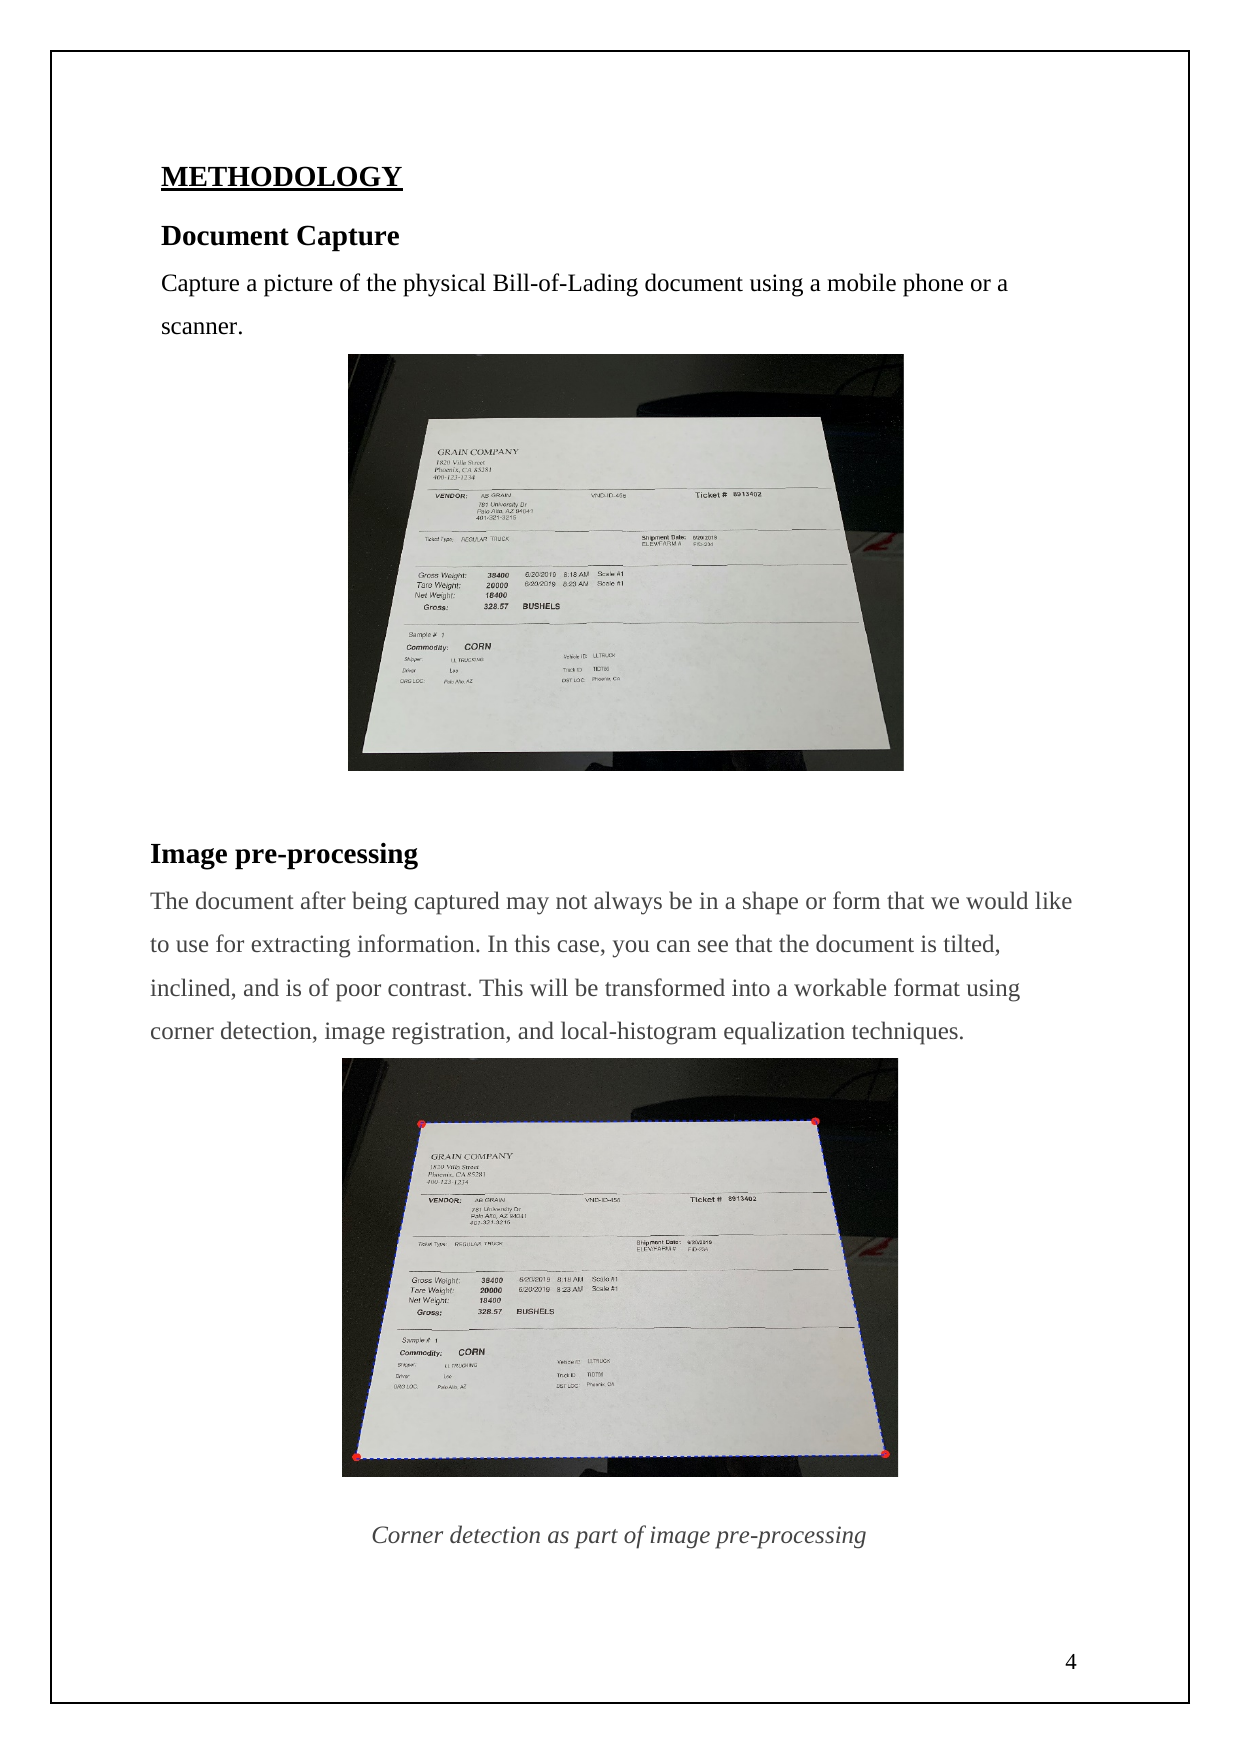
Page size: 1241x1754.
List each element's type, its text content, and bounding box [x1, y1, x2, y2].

picture [342, 1058, 899, 1477]
text METHODOLOGY [161, 159, 1090, 192]
picture [331, 354, 920, 771]
text The document after being captured may not always be in a shape or form that we would like to use for extracting information. In this case, you can see that the document is tilted, inclined, and is of poor contrast. This will be transformed into a workable format using corner detection, image registration, and local-histogram equalization techniques. [150, 886, 1090, 1044]
text Corner detection as part of image pre-processing [150, 1520, 1090, 1548]
text Capture a picture of the physical Bill-of-Lading document using a mobile phone or a scanner. [161, 268, 1090, 340]
text Document Capture [161, 218, 1090, 252]
subtitle Image pre-processing [150, 836, 1090, 869]
